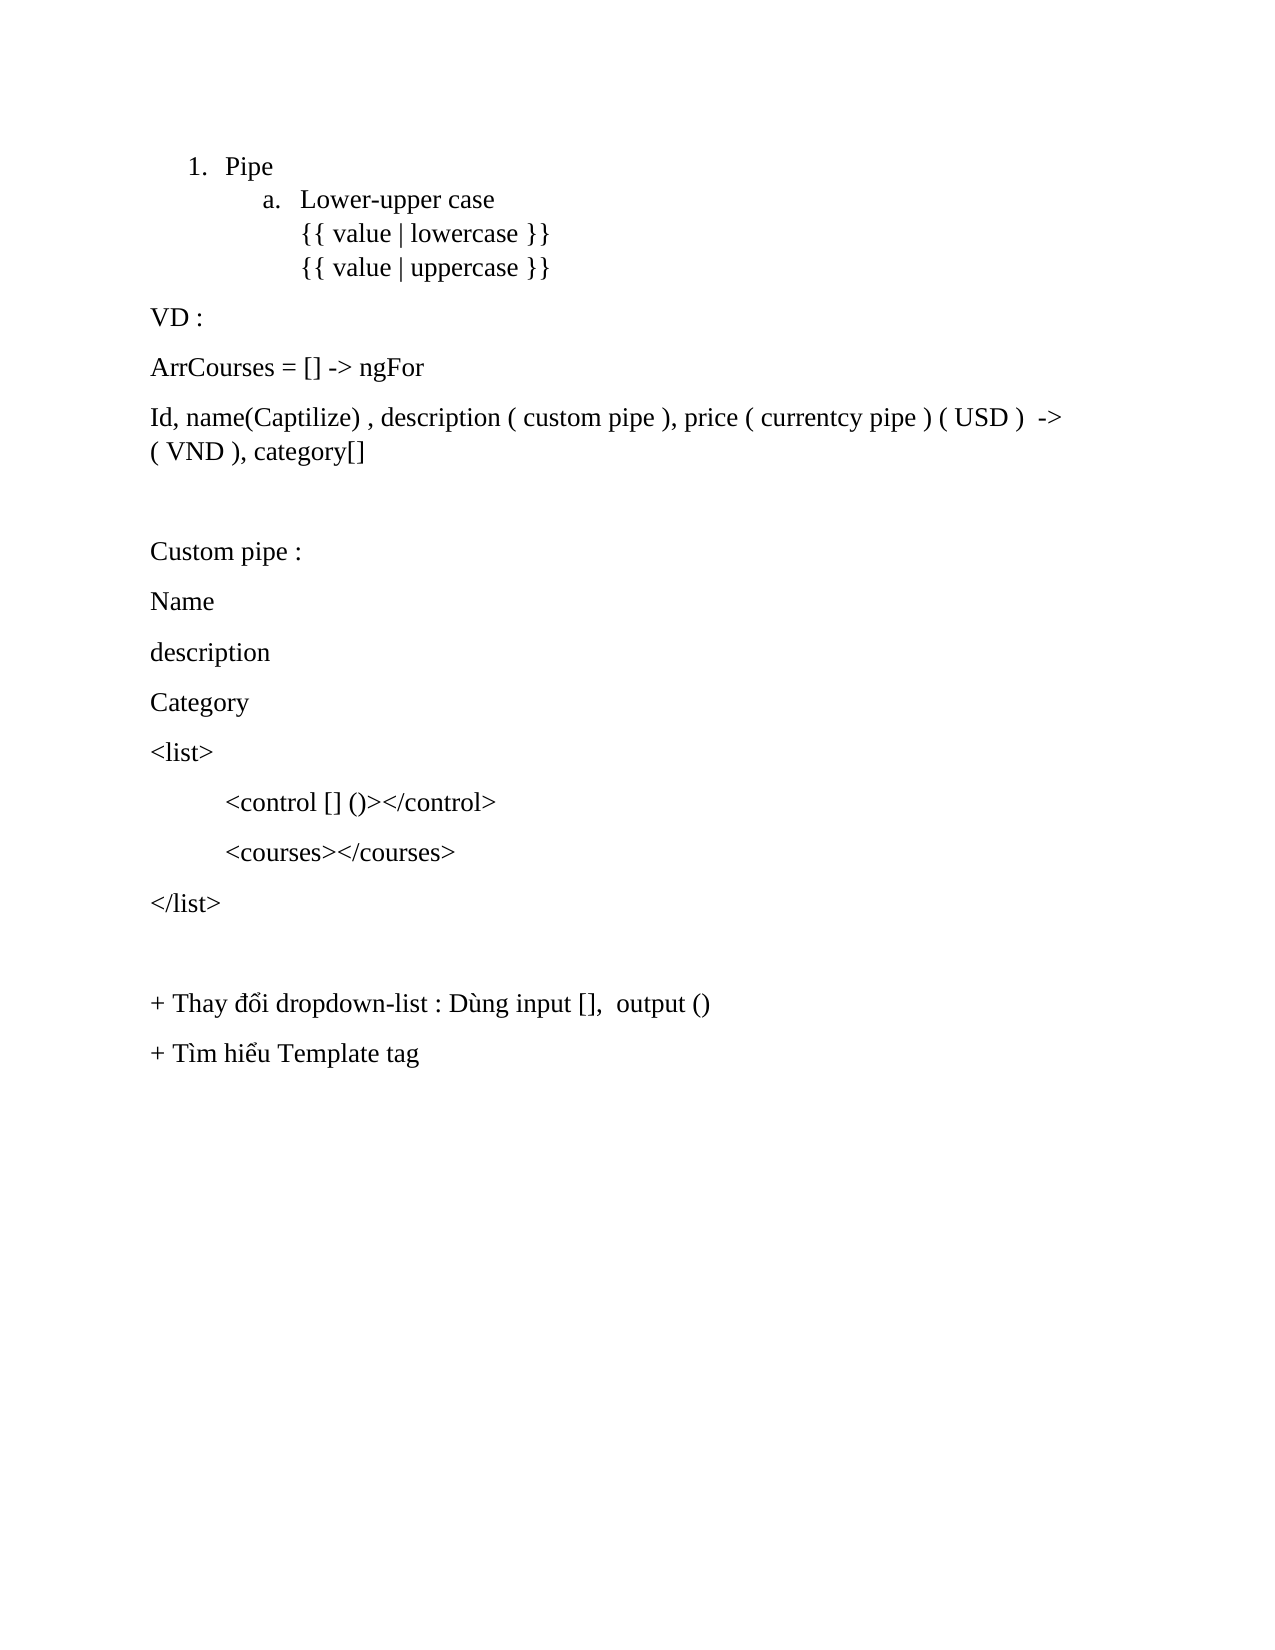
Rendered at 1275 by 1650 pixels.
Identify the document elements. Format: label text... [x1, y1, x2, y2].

text </list> [150, 887, 1125, 918]
text <courses></courses> [150, 836, 1125, 868]
text <control [] ()></control> [150, 786, 1125, 817]
text Custom pipe : [150, 535, 1125, 566]
text Id, name(Captilize) , description ( custom pipe ), price ( currentcy pipe ) ( USD ) -> ( VND ), category[] [150, 401, 1125, 466]
text VD : [150, 301, 1125, 332]
text description [150, 636, 1125, 667]
text ArrCourses = [] -> ngFor [150, 351, 1125, 382]
text + Tìm hiểu Template tag [150, 1037, 1125, 1068]
text Category [150, 686, 1125, 717]
text Name [150, 585, 1125, 617]
text <list> [150, 736, 1125, 767]
list Lower-upper case {{ value | lowercase }} {{ value | uppercase }} [262, 183, 1125, 282]
list Pipe [187, 150, 1125, 181]
text + Thay đổi dropdown-list : Dùng input [], output () [150, 987, 1125, 1018]
